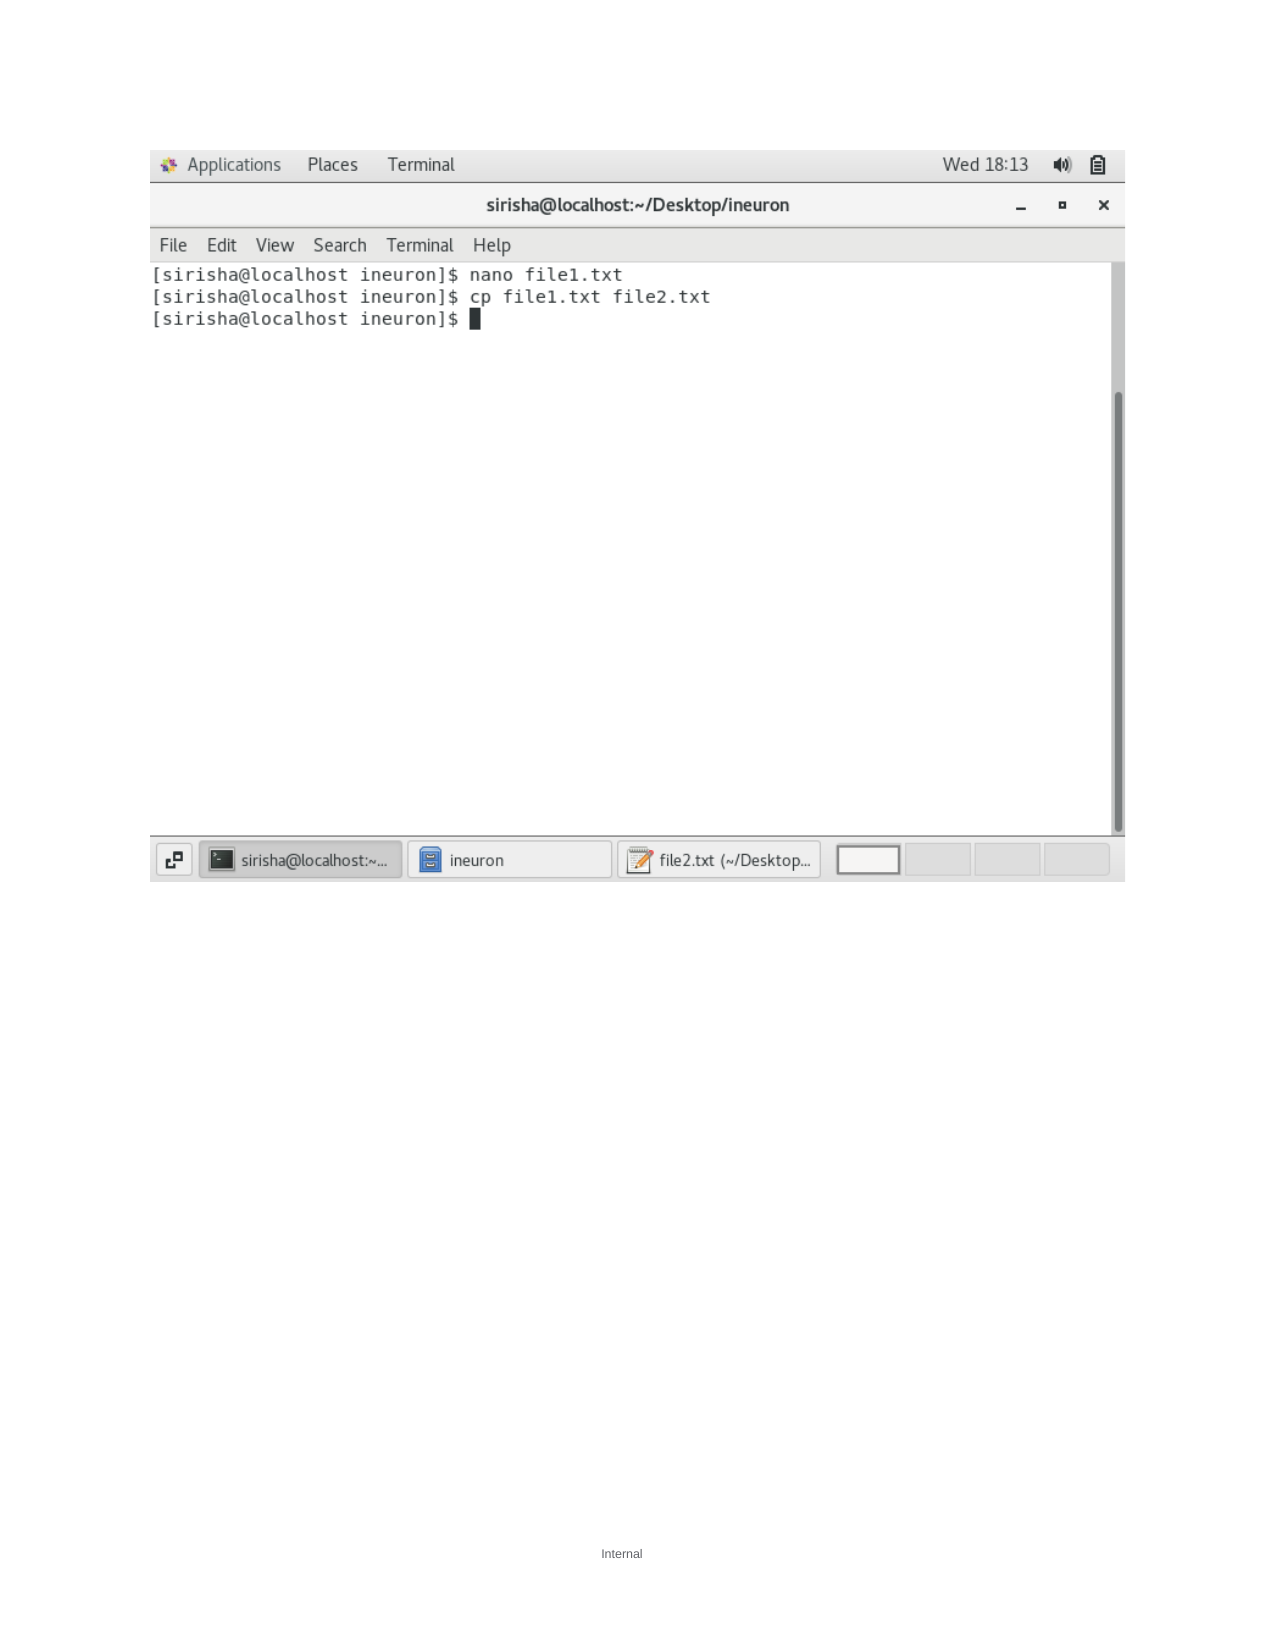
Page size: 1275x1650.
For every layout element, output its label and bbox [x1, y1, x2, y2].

picture [150, 150, 1125, 882]
